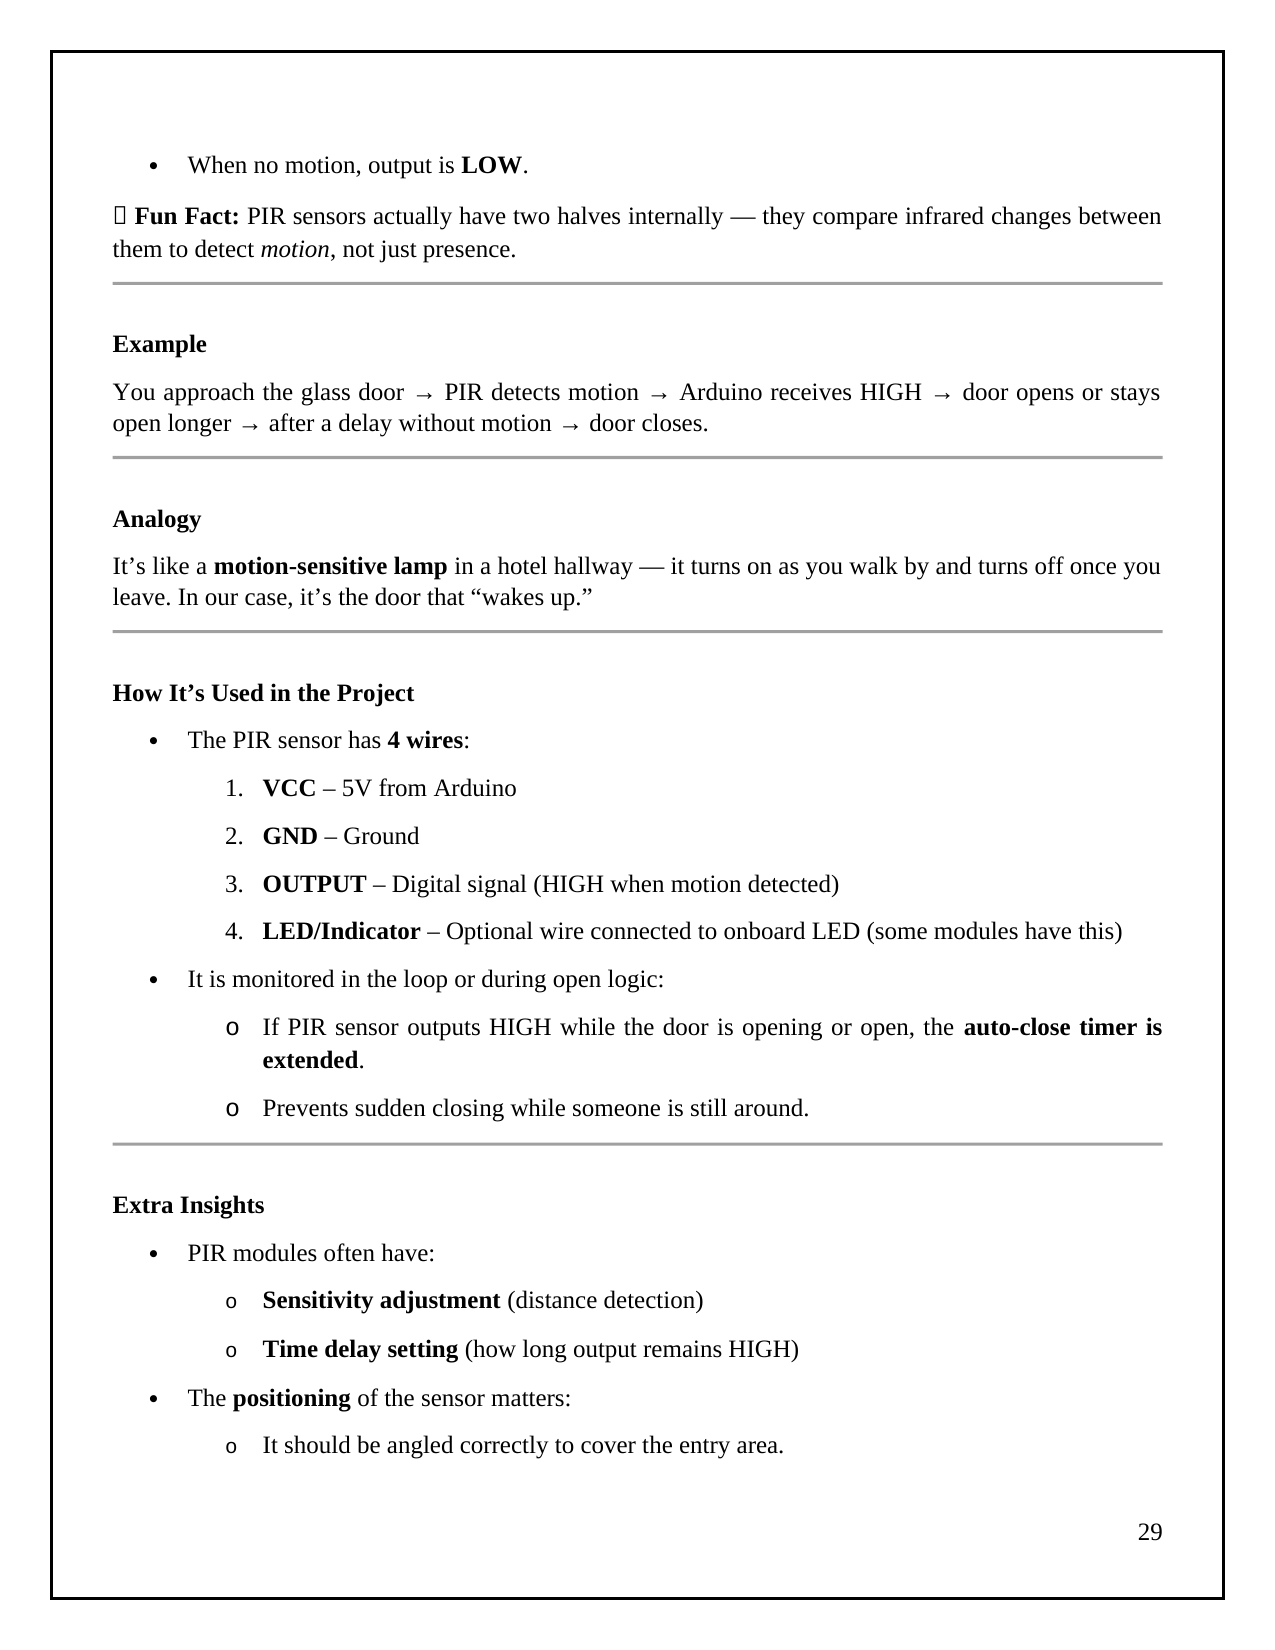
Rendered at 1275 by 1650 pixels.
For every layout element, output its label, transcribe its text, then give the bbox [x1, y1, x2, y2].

list LED/Indicator – Optional wire connected to onboard LED (some modules have this) [225, 916, 1162, 945]
text Example [112, 329, 1162, 358]
list When no motion, output is LOW. [150, 150, 1162, 179]
text You approach the glass door → PIR detects motion → Arduino receives HIGH → door opens or stays open longer → after a delay without motion → door closes. [112, 377, 1162, 437]
list OUTPUT – Digital signal (HIGH when motion detected) [225, 869, 1162, 897]
text 🧠 Fun Fact: PIR sensors actually have two halves internally — they compare infrared changes between them to detect motion, not just presence. [112, 198, 1162, 263]
list GND – Ground [225, 821, 1162, 850]
list The PIR sensor has 4 wires: [150, 726, 1162, 754]
list If PIR sensor outputs HIGH while the door is opening or open, the auto-close timer is extended. [225, 1012, 1162, 1074]
list It is monitored in the loop or during open logic: [150, 964, 1162, 993]
list The positioning of the sensor matters: [150, 1383, 1162, 1411]
list VCC – 5V from Arduino [225, 773, 1162, 802]
text How It’s Used in the Project [112, 678, 1162, 707]
text It’s like a motion-sensitive lamp in a hotel hallway — it turns on as you walk by and turns off once you leave. In our case, it’s the door that “wakes up.” [112, 551, 1162, 611]
text Analogy [112, 504, 1162, 532]
list It should be angled correctly to cover the entry area. [225, 1430, 1162, 1460]
list Prevents sudden closing while someone is still around. [225, 1093, 1162, 1123]
list Sensitivity adjustment (distance detection) [225, 1286, 1162, 1315]
list PIR modules often have: [150, 1238, 1162, 1267]
list Time delay setting (how long output remains HIGH) [225, 1334, 1162, 1364]
text Extra Insights [112, 1190, 1162, 1219]
